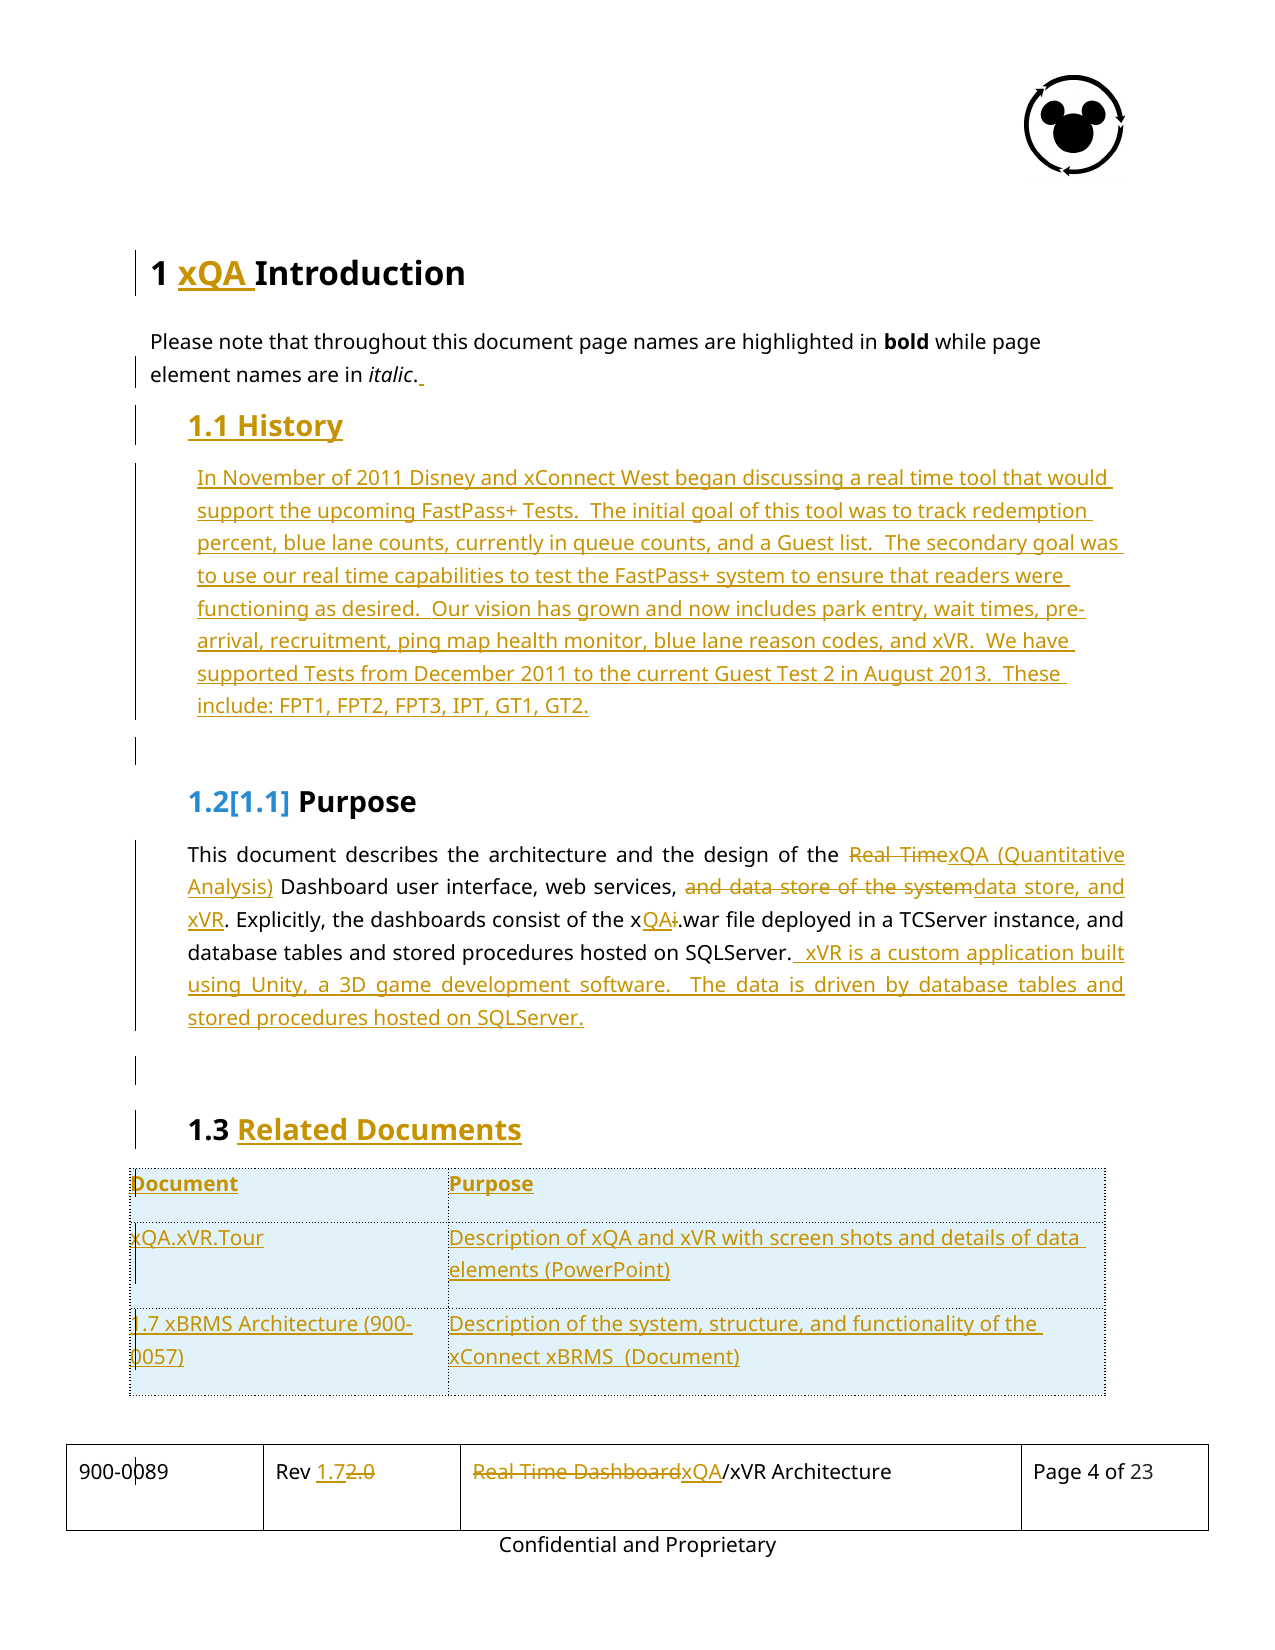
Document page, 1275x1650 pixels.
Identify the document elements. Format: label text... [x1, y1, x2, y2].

text Please note that throughout this document page names are highlighted in bold while page element names are in italic. [150, 327, 1125, 388]
subtitle Purpose [187, 782, 1125, 821]
picture [1023, 75, 1125, 177]
subtitle Introduction [150, 250, 1125, 296]
text This document describes the architecture and the design of the Dashboard user interface, web services, . Explicitly, the dashboards consist of the x.war file deployed in a TCServer instance, and database tables and stored procedures hosted on SQLServer. [187, 995, 1125, 1031]
text This document describes the architecture and the design of the Dashboard user interface, web services, . Explicitly, the dashboards consist of the x.war file deployed in a TCServer instance, and database tables and stored procedures hosted on SQLServer. [187, 840, 1125, 994]
